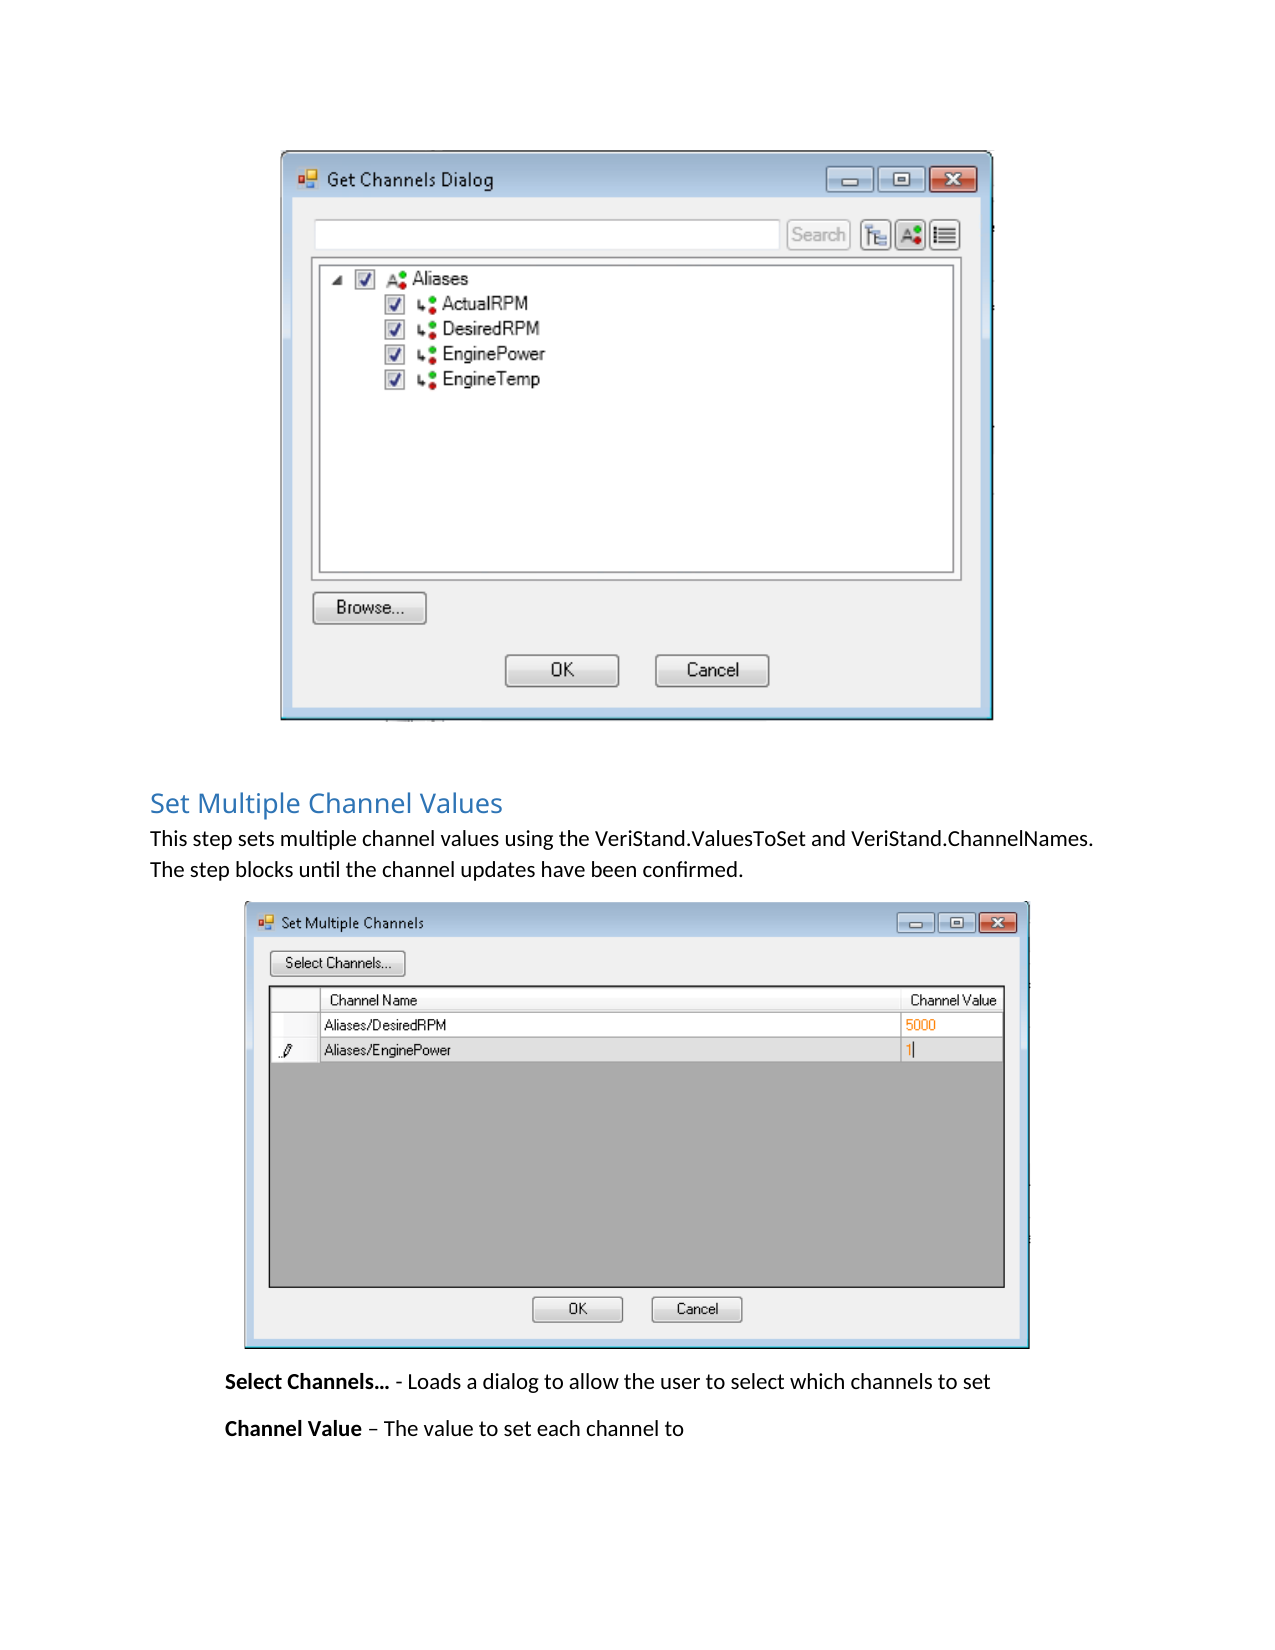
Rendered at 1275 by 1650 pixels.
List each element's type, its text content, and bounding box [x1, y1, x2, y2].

subtitle Set Multiple Channel Values [150, 785, 1125, 822]
text Select Channels… - Loads a dialog to allow the user to select which channels to set [225, 1367, 1125, 1395]
picture [280, 150, 995, 722]
text This step sets multiple channel values using the VeriStand.ValuesToSet and VeriStand.ChannelNames. The step blocks until the channel updates have been confirmed. [150, 824, 1125, 883]
text Channel Value – The value to set each channel to [225, 1414, 1125, 1442]
picture [244, 901, 1031, 1349]
